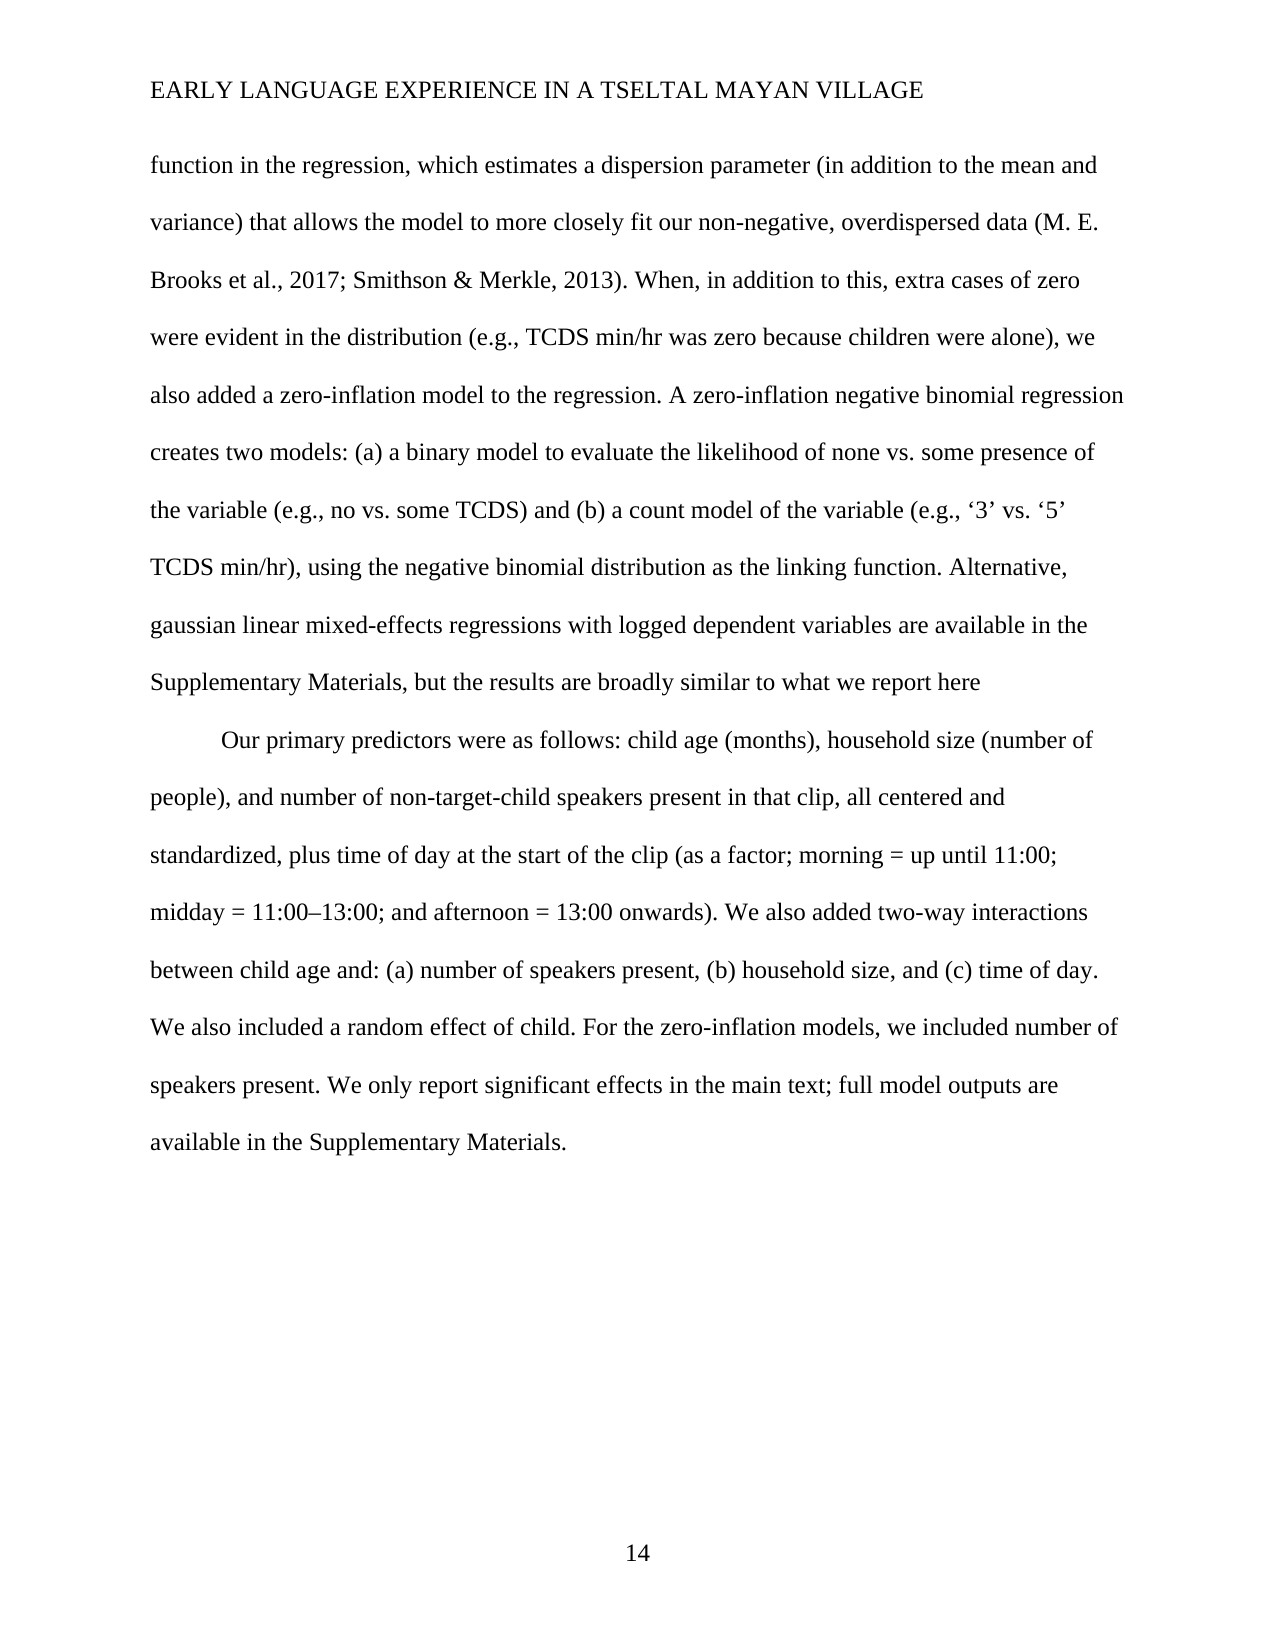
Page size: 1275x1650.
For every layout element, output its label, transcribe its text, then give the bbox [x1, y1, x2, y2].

text Our primary predictors were as follows: child age (months), household size (number of people), and number of non-target-child speakers present in that clip, all centered and standardized, plus time of day at the start of the clip (as a factor; morning = up until 11:00; midday = 11:00–13:00; and afternoon = 13:00 onwards). We also added two-way interactions between child age and: (a) number of speakers present, (b) household size, and (c) time of day. We also included a random effect of child. For the zero-inflation models, we included number of speakers present. We only report significant effects in the main text; full model outputs are available in the Supplementary Materials. [150, 725, 1125, 1156]
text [150, 150, 1125, 696]
